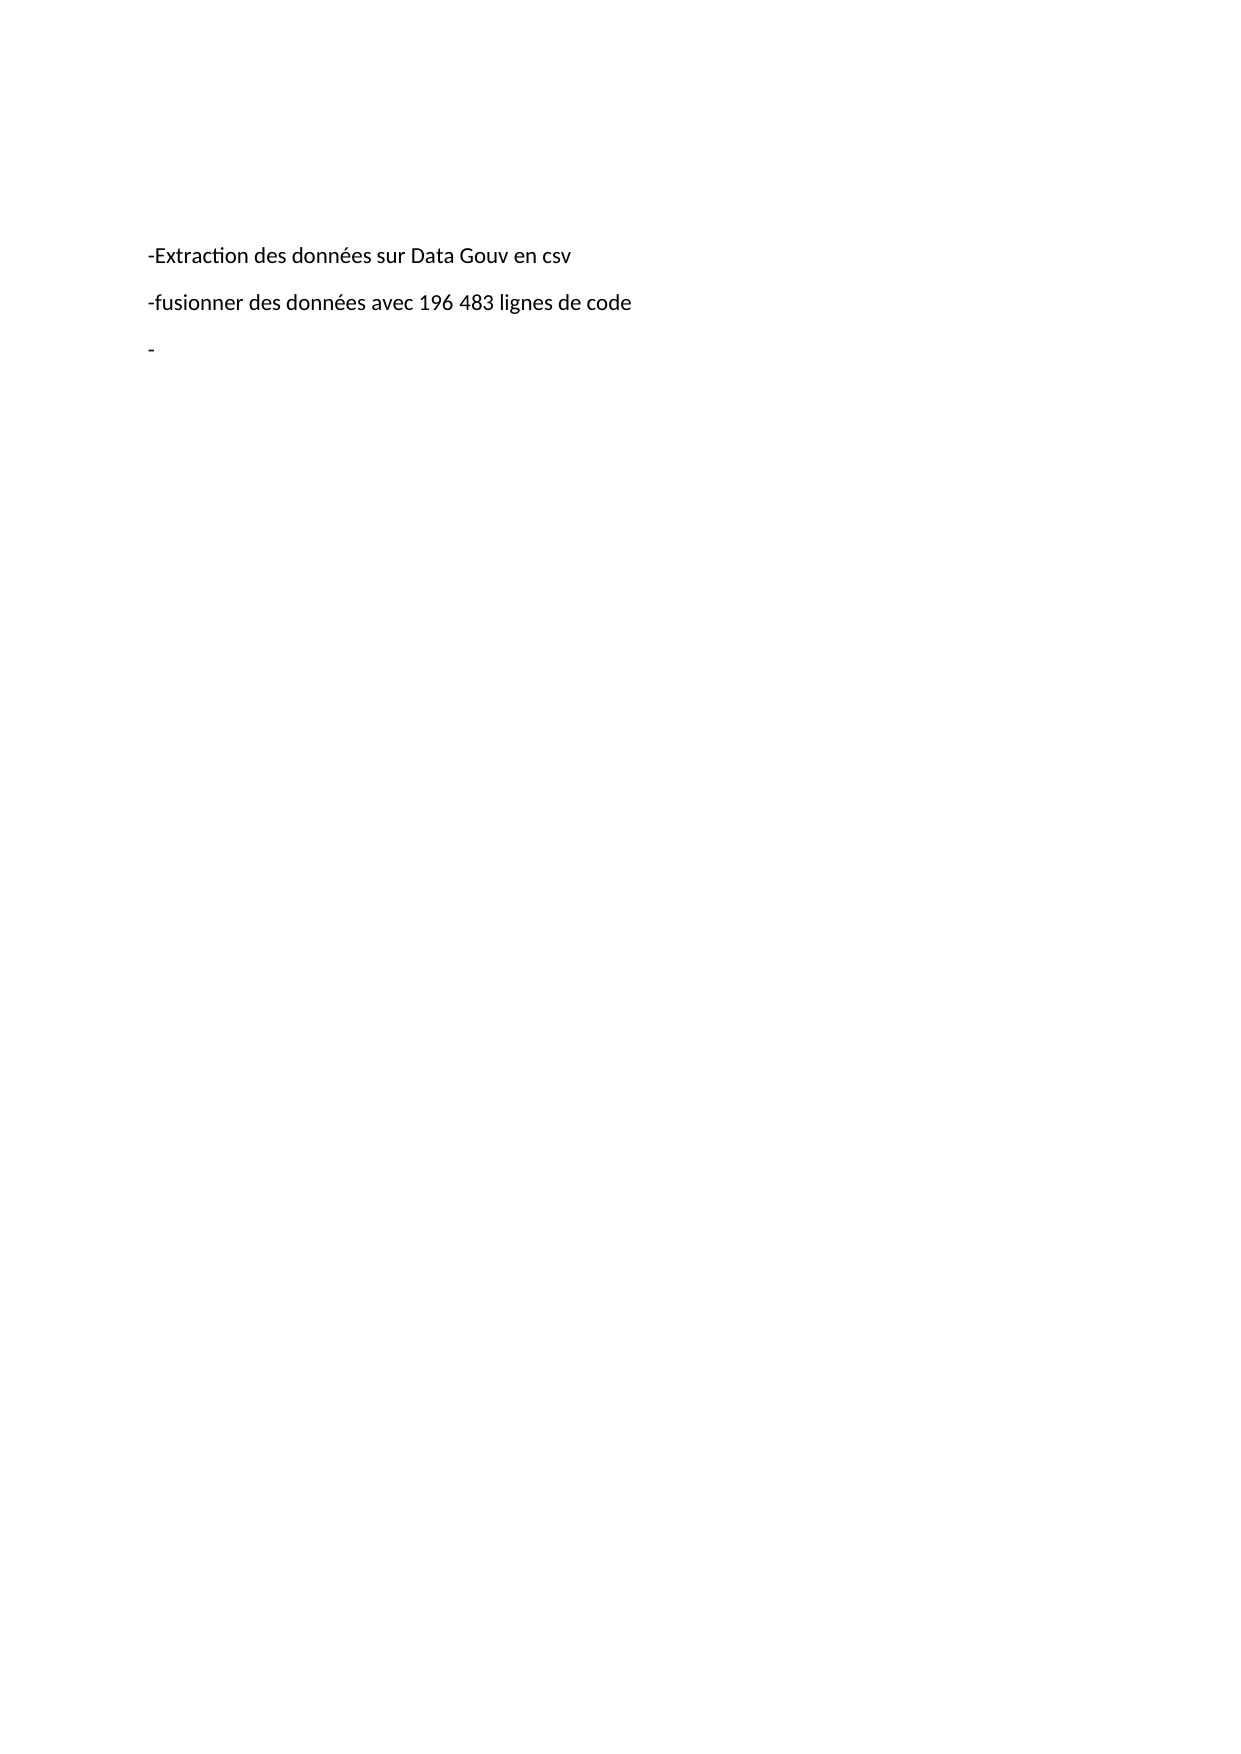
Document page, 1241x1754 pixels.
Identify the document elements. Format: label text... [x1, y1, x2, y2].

text - [148, 335, 1093, 363]
text -fusionner des données avec 196 483 lignes de code [148, 288, 1093, 316]
text -Extraction des données sur Data Gouv en csv [148, 241, 1093, 269]
